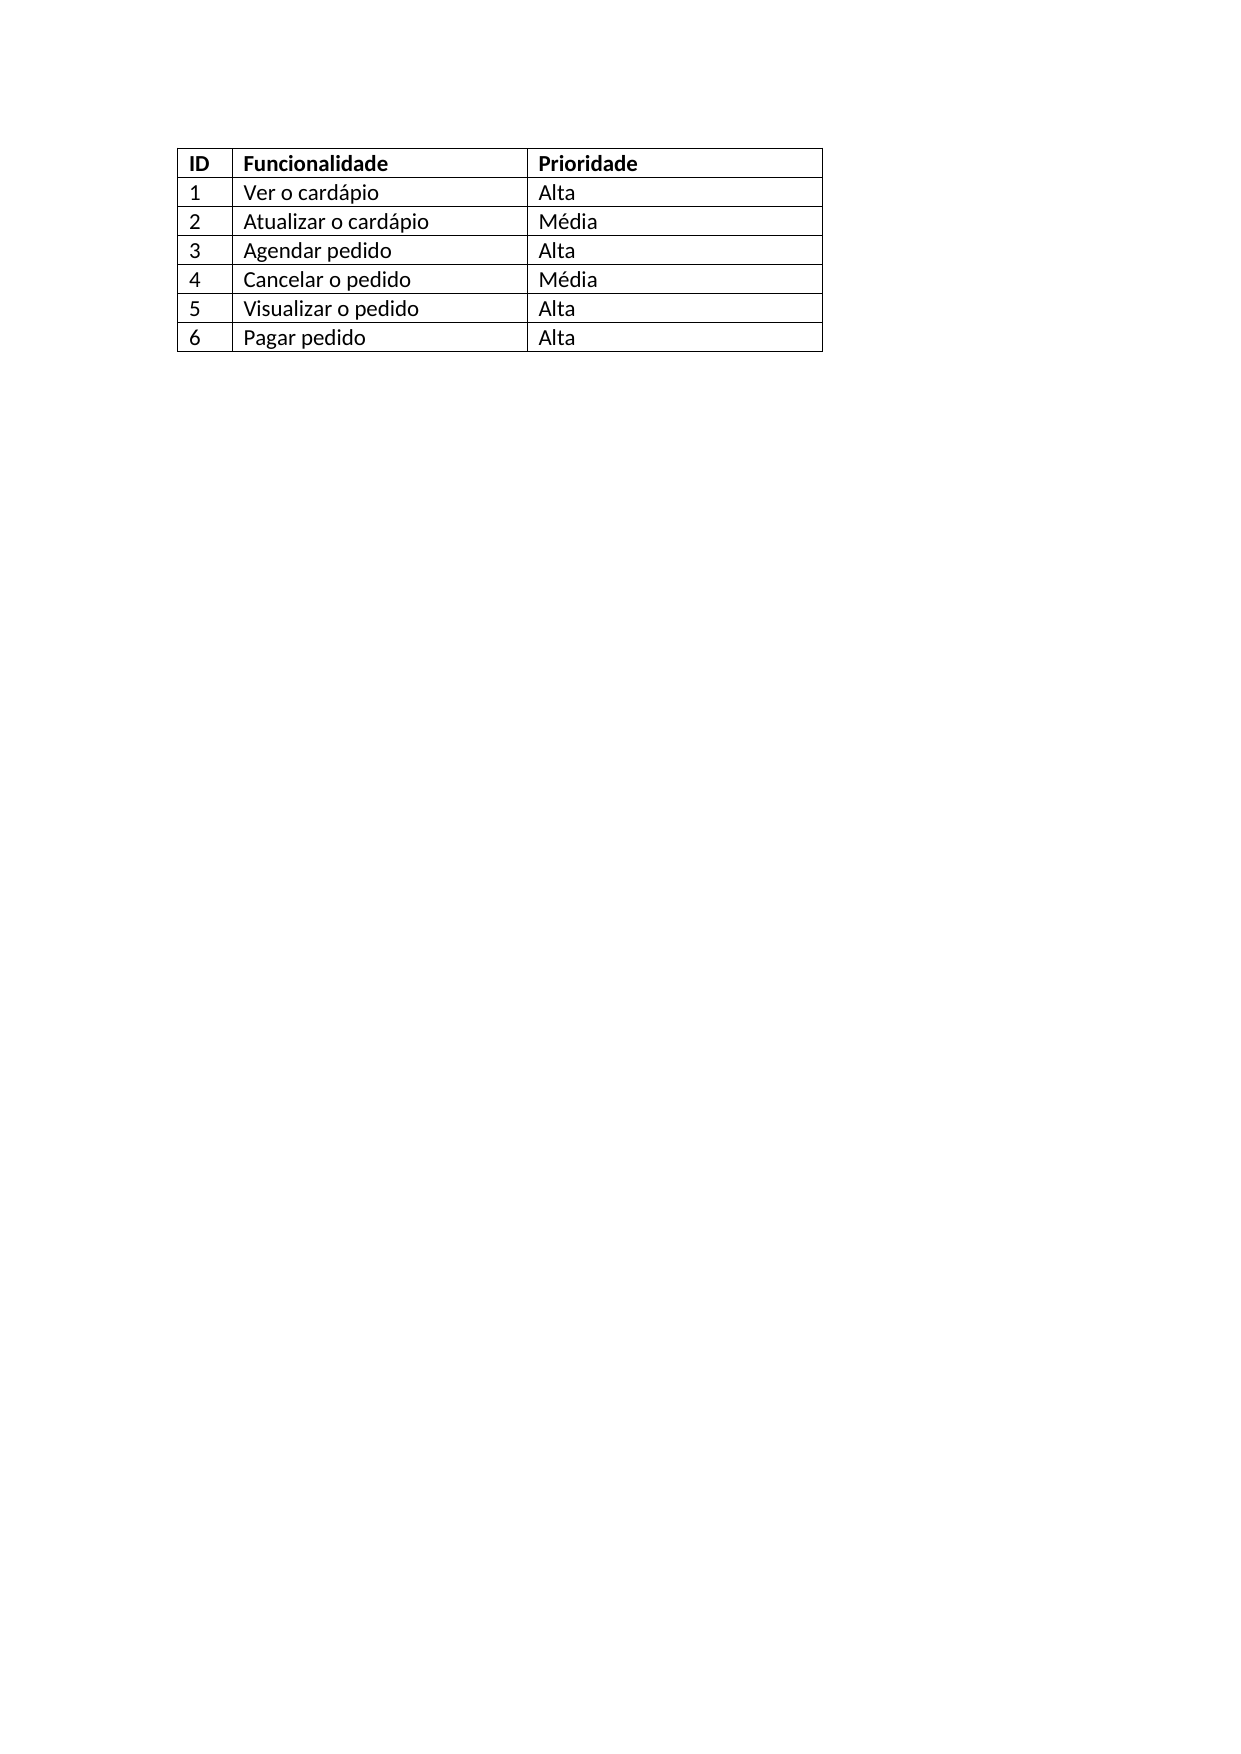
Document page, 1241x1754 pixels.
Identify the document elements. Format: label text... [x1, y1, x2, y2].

table_cell Agendar pedido [233, 236, 527, 264]
table_cell Ver o cardápio [233, 178, 527, 206]
table_cell Alta [528, 178, 822, 206]
table_cell Visualizar o pedido [233, 294, 527, 322]
table_cell Alta [528, 323, 822, 351]
table_cell 6 [178, 323, 232, 351]
table_cell 4 [178, 265, 232, 293]
table_cell 5 [178, 294, 232, 322]
table_cell Média [528, 207, 822, 235]
table_cell Alta [528, 294, 822, 322]
table_cell Média [528, 265, 822, 293]
table_header ID [178, 149, 232, 177]
table_header Funcionalidade [233, 149, 527, 177]
table_cell 1 [178, 178, 232, 206]
table_cell 3 [178, 236, 232, 264]
table_cell Pagar pedido [233, 323, 527, 351]
table_cell Atualizar o cardápio [233, 207, 527, 235]
table_cell Alta [528, 236, 822, 264]
table_cell 2 [178, 207, 232, 235]
table_header Prioridade [528, 149, 822, 177]
table_cell Cancelar o pedido [233, 265, 527, 293]
